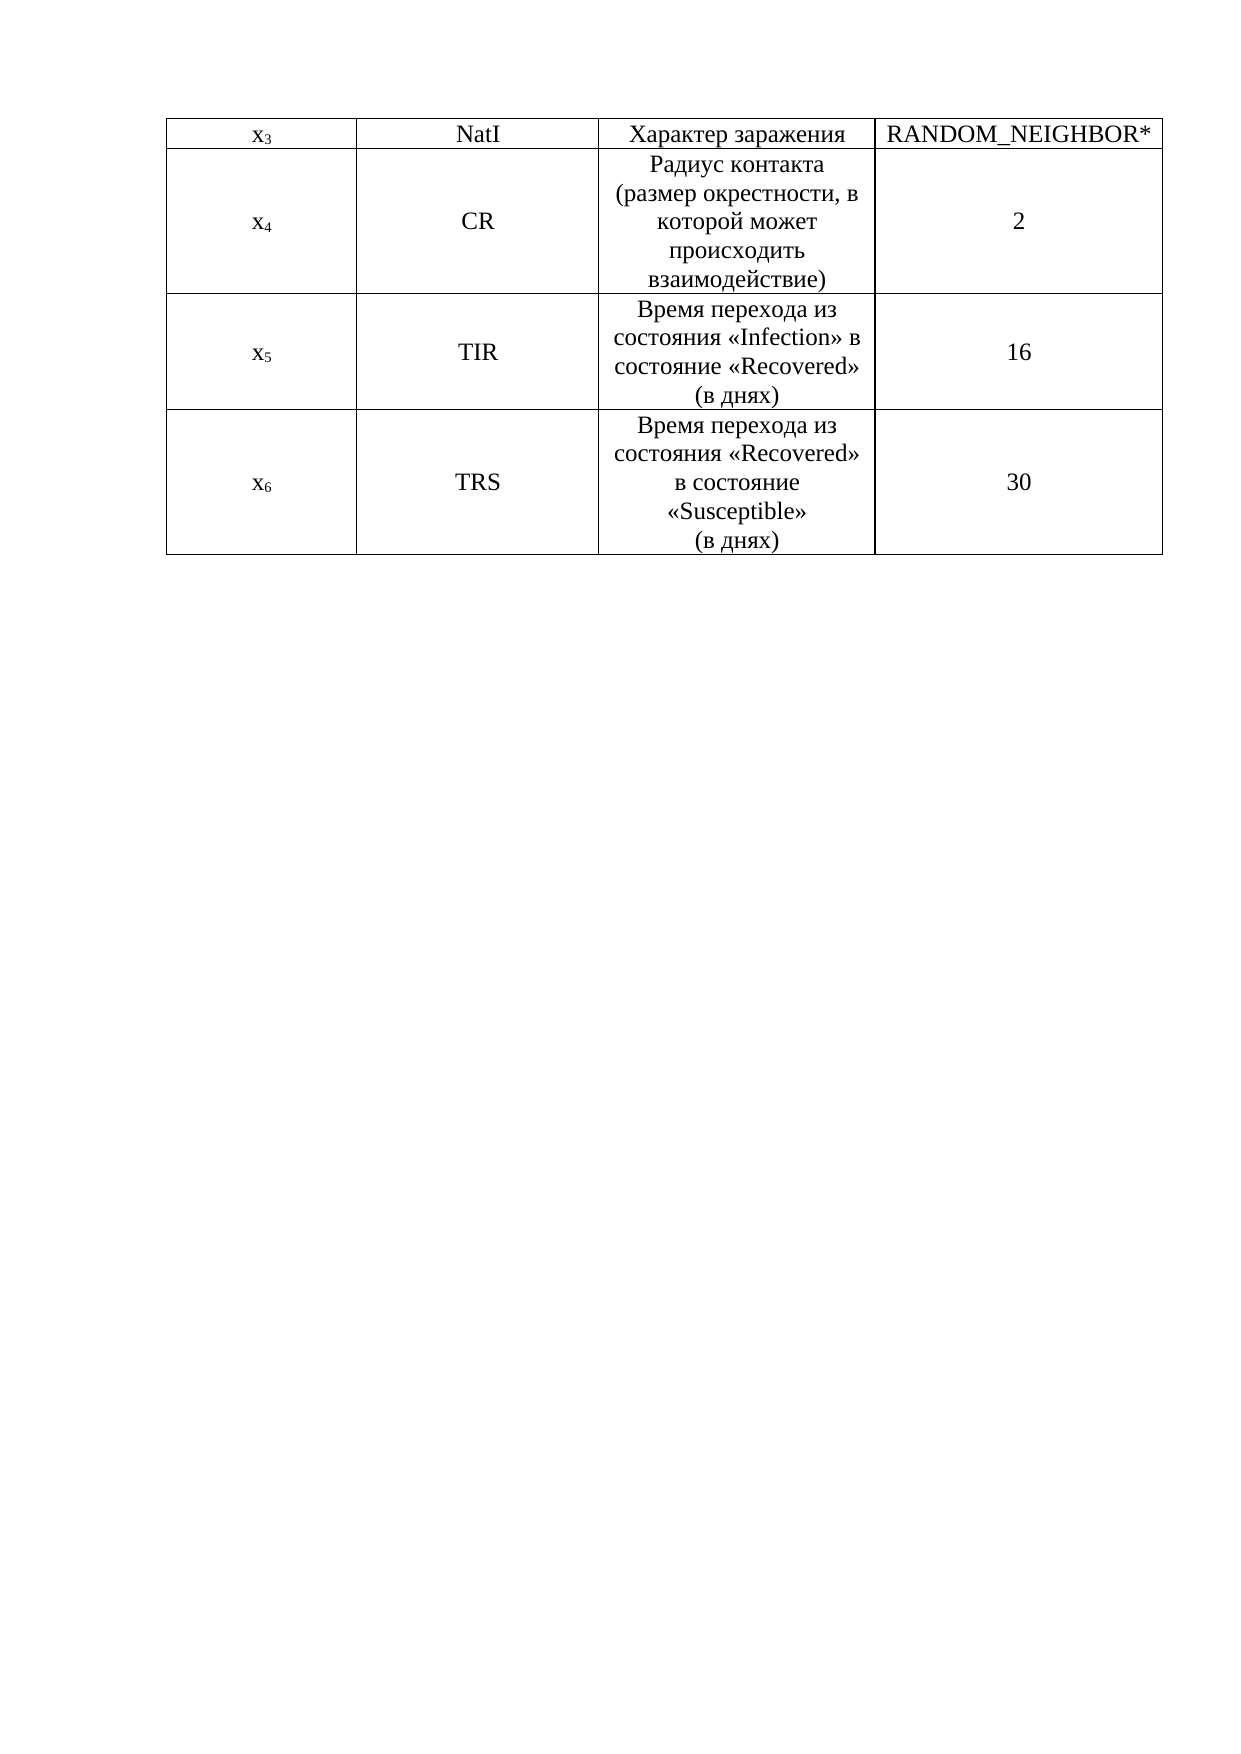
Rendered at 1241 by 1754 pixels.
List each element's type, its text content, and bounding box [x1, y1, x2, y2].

table_cell Время перехода из состояния «Recovered» в состояние «Susceptible» (в днях) [599, 410, 874, 553]
table_cell CR [357, 149, 598, 293]
table_cell NatI [357, 119, 598, 148]
table_cell x3 [167, 119, 356, 148]
table_cell 30 [876, 410, 1162, 553]
table_cell 16 [876, 294, 1162, 409]
table_cell x5 [167, 294, 356, 409]
table_cell TIR [357, 294, 598, 409]
table_cell Характер заражения [599, 119, 874, 148]
table_cell x4 [167, 149, 356, 293]
table_cell TRS [357, 410, 598, 553]
table_cell x6 [167, 410, 356, 553]
table_cell Время перехода из состояния «Infection» в состояние «Recovered» (в днях) [599, 294, 874, 409]
table_cell 2 [876, 149, 1162, 293]
table_cell Радиус контакта (размер окрестности, в которой может происходить взаимодействие) [599, 149, 874, 293]
table_cell RANDOM_NEIGHBOR* [876, 119, 1162, 148]
